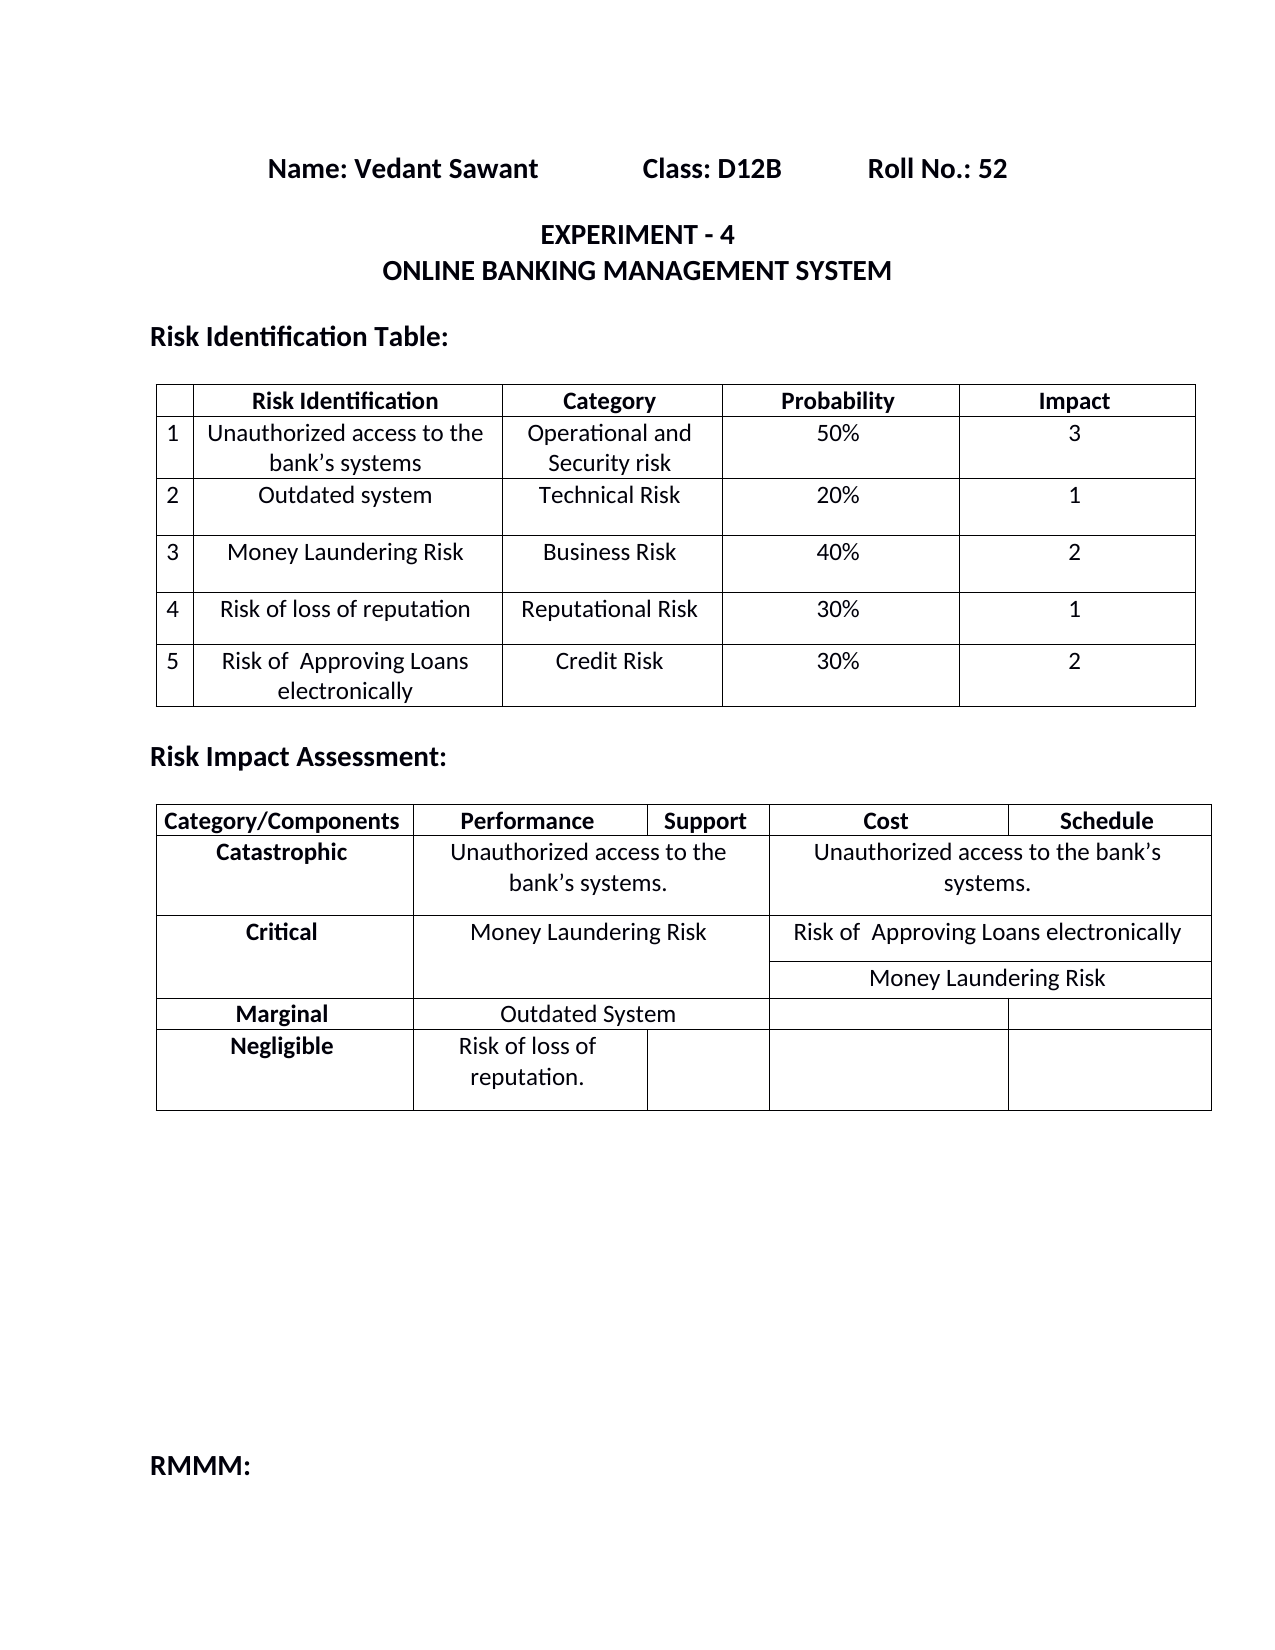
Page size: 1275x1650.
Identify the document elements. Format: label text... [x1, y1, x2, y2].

table_cell 2 [960, 645, 1195, 706]
table_cell Risk of loss of reputation. [414, 1030, 647, 1110]
table_cell [770, 1030, 1008, 1110]
table_cell 1 [960, 479, 1195, 535]
table_cell Unauthorized access to the bank’s systems. [770, 836, 1211, 915]
table_cell Risk of Approving Loans electronically [194, 645, 502, 706]
text ONLINE BANKING MANAGEMENT SYSTEM [150, 252, 1125, 287]
table_cell 3 [157, 536, 193, 592]
table_cell 5 [157, 645, 193, 706]
table_cell Outdated system [194, 479, 502, 535]
table_cell 3 [960, 417, 1195, 478]
table_cell Unauthorized access to the bank’s systems [194, 417, 502, 478]
text EXPERIMENT - 4 [150, 216, 1125, 252]
table_cell Risk of loss of reputation [194, 593, 502, 644]
table_cell 30% [723, 645, 959, 706]
table_header Risk Identification [194, 385, 502, 416]
table_cell Outdated System [414, 999, 769, 1029]
table_header Cost [770, 805, 1008, 835]
table_cell Business Risk [503, 536, 722, 592]
table_cell Critical [157, 916, 413, 997]
table_cell Unauthorized access to the bank’s systems. [414, 836, 769, 915]
table_header Performance [414, 805, 647, 835]
table_cell 1 [157, 417, 193, 478]
table_cell Negligible [157, 1030, 413, 1110]
table_cell 40% [723, 536, 959, 592]
text Risk Identification Table: [150, 318, 1125, 353]
table_header Category/Components [157, 805, 413, 835]
table_cell Catastrophic [157, 836, 413, 915]
table_cell Credit Risk [503, 645, 722, 706]
table_cell Money Laundering Risk [194, 536, 502, 592]
table_header Schedule [1009, 805, 1211, 835]
table_cell 1 [960, 593, 1195, 644]
table_cell Money Laundering Risk [414, 916, 769, 997]
table_cell [1009, 1030, 1211, 1110]
table_cell 30% [723, 593, 959, 644]
table_cell Technical Risk [503, 479, 722, 535]
table_cell [648, 1030, 769, 1110]
text Name: Vedant Sawant Class: D12B Roll No.: 52 [150, 150, 1125, 186]
table_cell 4 [157, 593, 193, 644]
table_header Probability [723, 385, 959, 416]
table_cell 20% [723, 479, 959, 535]
table_header Impact [960, 385, 1195, 416]
table_header [157, 385, 193, 416]
table_cell [1009, 999, 1211, 1029]
table_cell 2 [157, 479, 193, 535]
table_header Category [503, 385, 722, 416]
table_cell 50% [723, 417, 959, 478]
table_cell 2 [960, 536, 1195, 592]
table_header Support [648, 805, 769, 835]
text Risk Impact Assessment: [150, 738, 1125, 773]
table_cell [770, 999, 1008, 1029]
table_cell Marginal [157, 999, 413, 1029]
text RMMM: [150, 1447, 1125, 1483]
table_cell Risk of Approving Loans electronically [770, 916, 1211, 961]
table_cell Operational and Security risk [503, 417, 722, 478]
table_cell Money Laundering Risk [770, 962, 1211, 997]
table_cell Reputational Risk [503, 593, 722, 644]
